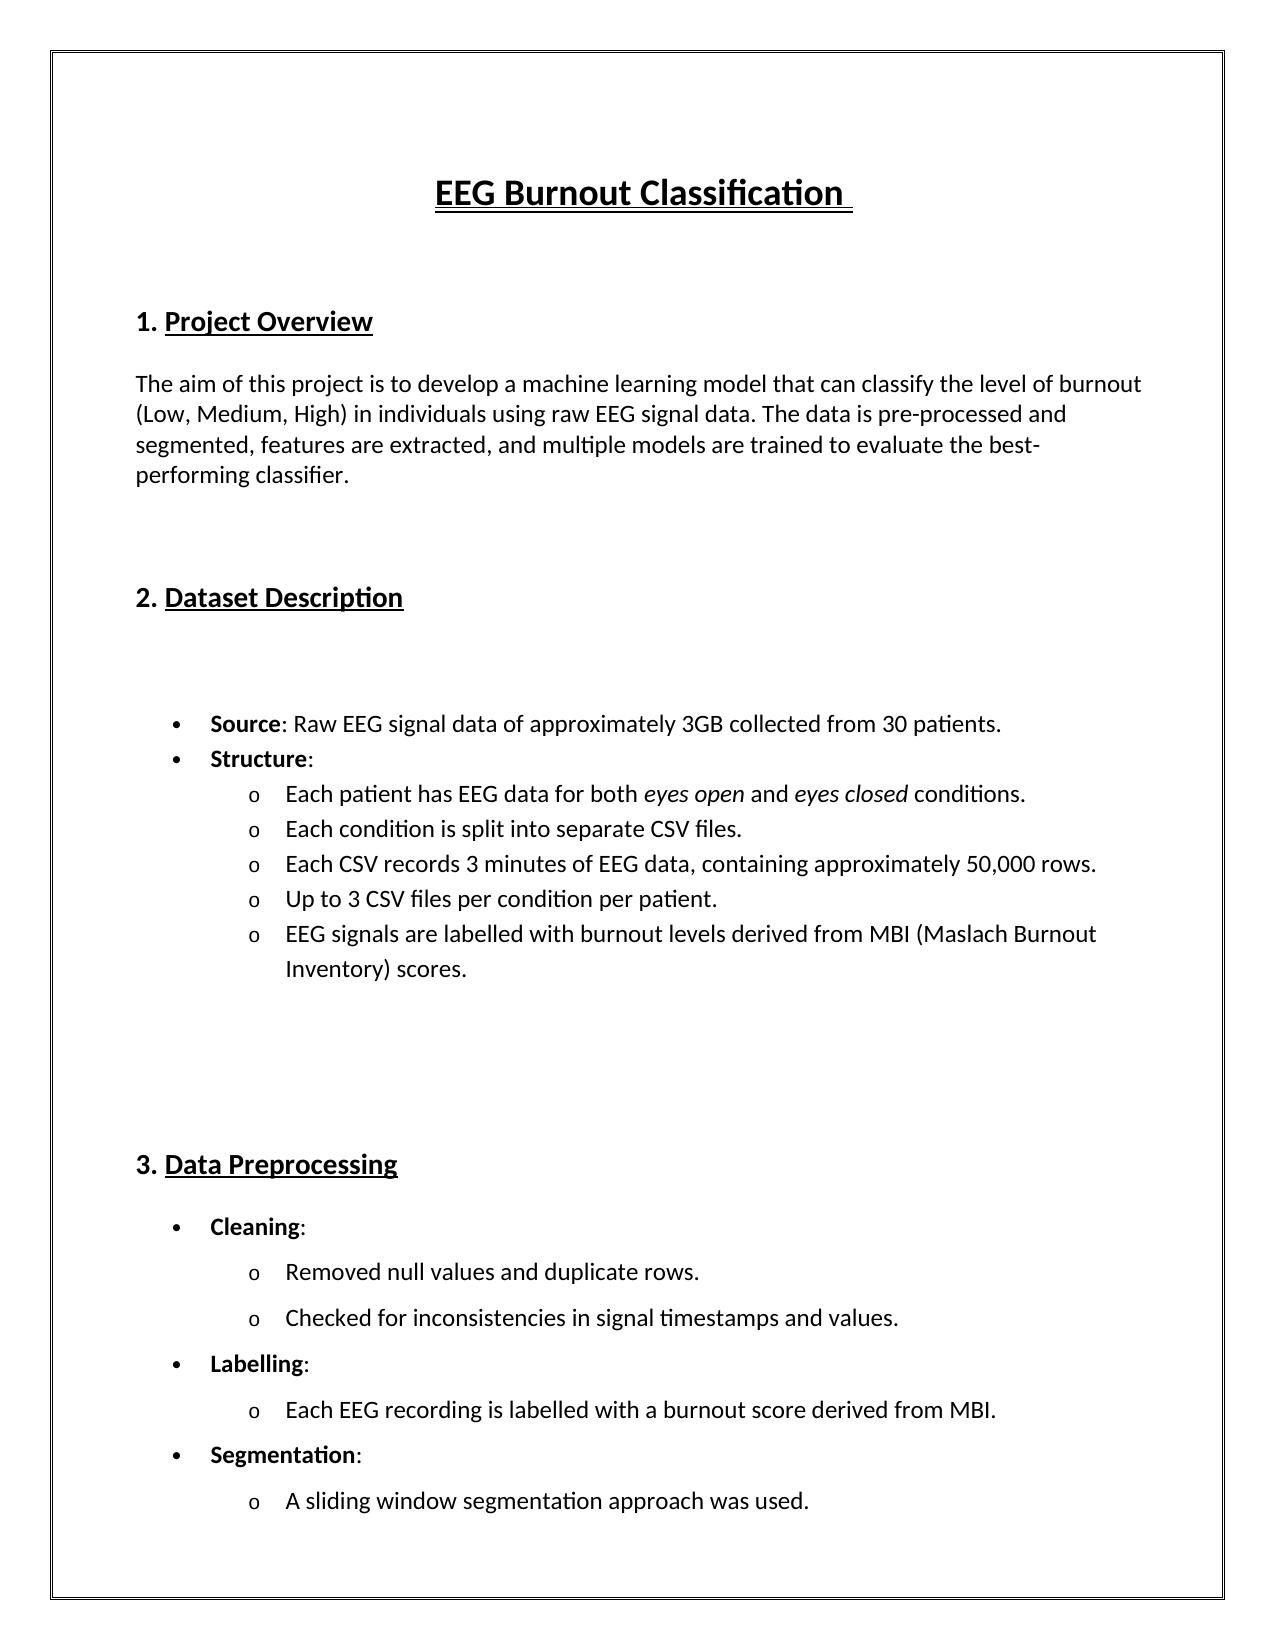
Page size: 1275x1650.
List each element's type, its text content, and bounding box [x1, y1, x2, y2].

list Structure: [173, 743, 1144, 774]
list Segmentation: [173, 1439, 1144, 1470]
list Each condition is split into separate CSV files. [248, 813, 1144, 844]
text 1. Project Overview [135, 303, 1144, 339]
list Checked for inconsistencies in signal timestamps and values. [248, 1302, 1144, 1333]
text 3. Data Preprocessing [135, 1146, 1144, 1182]
text 2. Dataset Description [135, 579, 1144, 614]
list Cleaning: [173, 1211, 1144, 1241]
list Each patient has EEG data for both eyes open and eyes closed conditions. [248, 778, 1144, 809]
list Labelling: [173, 1348, 1144, 1378]
list Each CSV records 3 minutes of EEG data, containing approximately 50,000 rows. [248, 848, 1144, 879]
text The aim of this project is to develop a machine learning model that can classify the level of burnout (Low, Medium, High) in individuals using raw EEG signal data. The data is pre-processed and segmented, features are extracted, and multiple models are trained to evaluate the best-performing classifier. [135, 368, 1144, 490]
list A sliding window segmentation approach was used. [248, 1485, 1144, 1516]
list EEG signals are labelled with burnout levels derived from MBI (Maslach Burnout Inventory) scores. [248, 918, 1144, 984]
list Each EEG recording is labelled with a burnout score derived from MBI. [248, 1394, 1144, 1424]
list Up to 3 CSV files per condition per patient. [248, 883, 1144, 914]
list Removed null values and duplicate rows. [248, 1257, 1144, 1287]
list Source: Raw EEG signal data of approximately 3GB collected from 30 patients. [173, 708, 1144, 739]
text EEG Burnout Classification [135, 168, 1144, 214]
